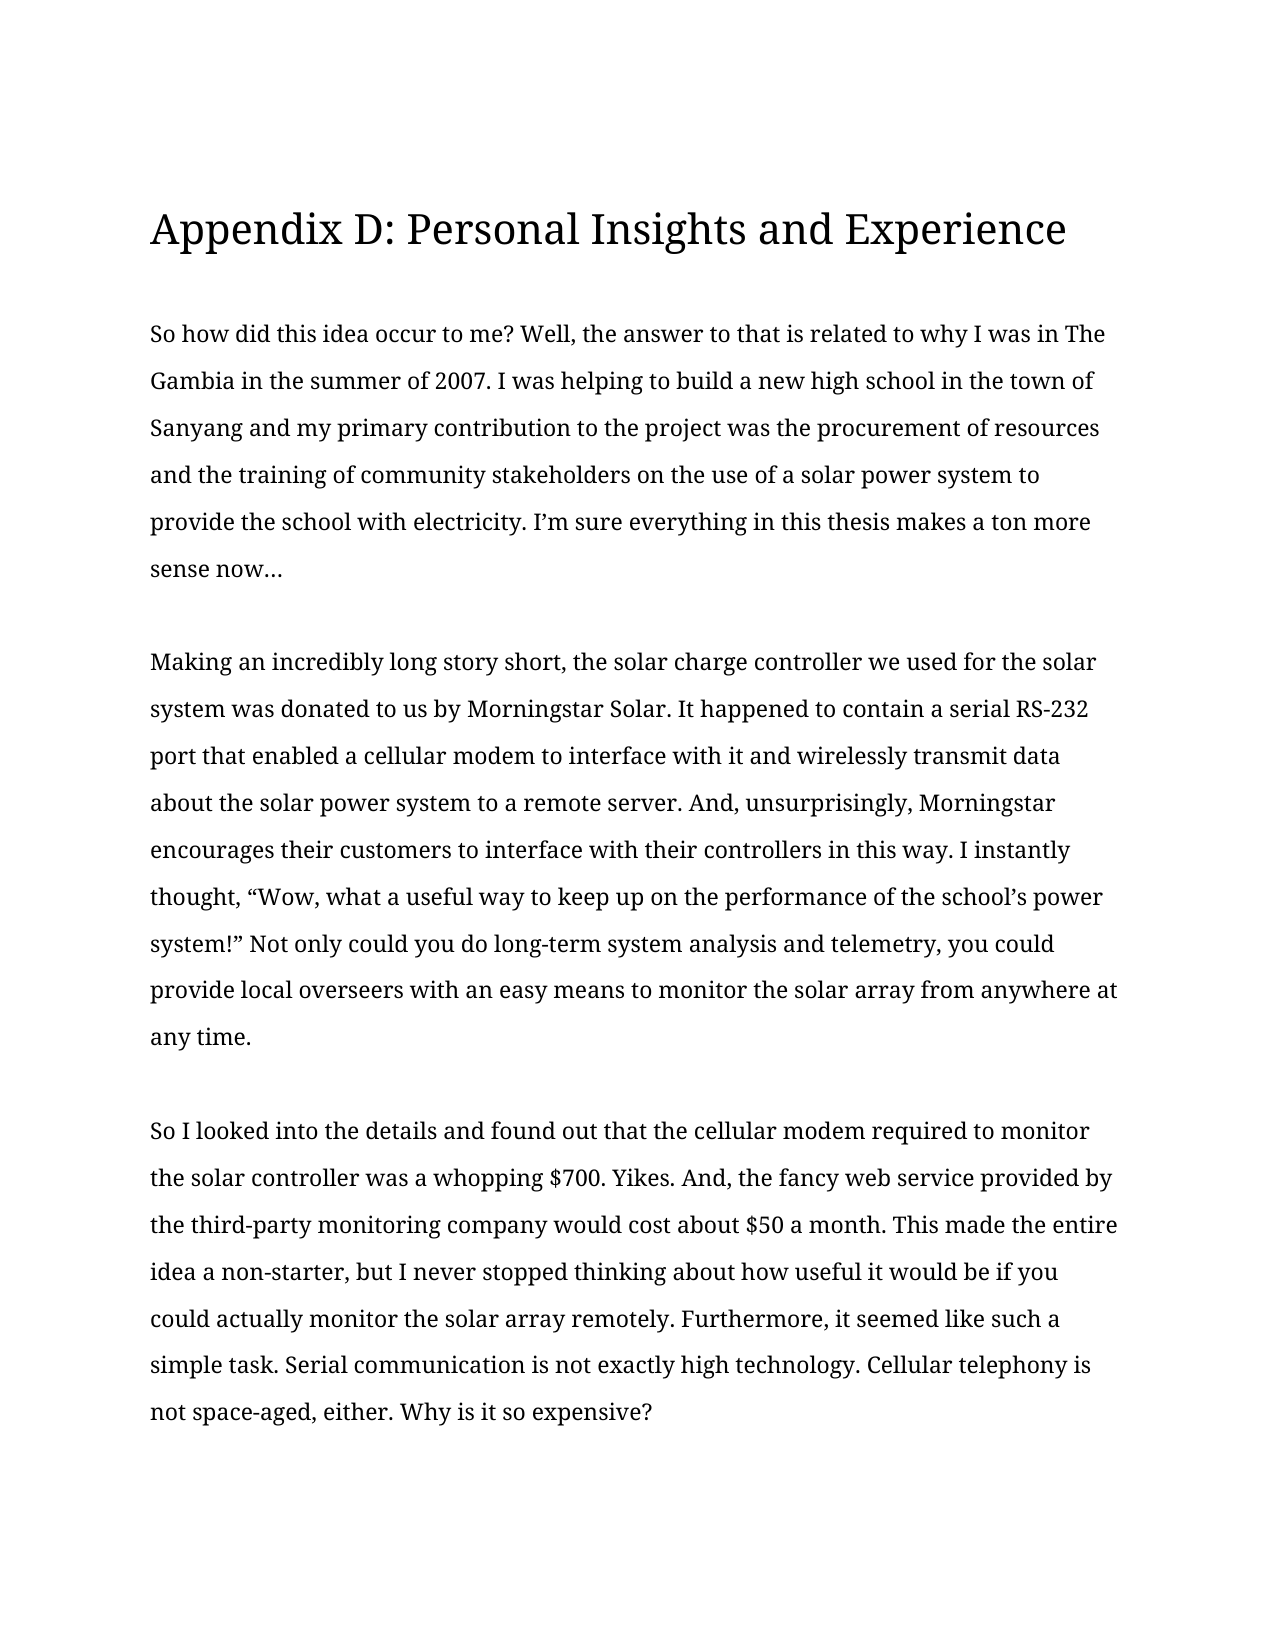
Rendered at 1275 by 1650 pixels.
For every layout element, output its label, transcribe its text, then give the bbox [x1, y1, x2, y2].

text So how did this idea occur to me? Well, the answer to that is related to why I was in The Gambia in the summer of 2007. I was helping to build a new high school in the town of Sanyang and my primary contribution to the project was the procurement of resources and the training of community stakeholders on the use of a solar power system to provide the school with electricity. I’m sure everything in this thesis makes a ton more sense now… [150, 318, 1125, 584]
text Making an incredibly long story short, the solar charge controller we used for the solar system was donated to us by Morningstar Solar. It happened to contain a serial RS-232 port that enabled a cellular modem to interface with it and wirelessly transmit data about the solar power system to a remote server. And, unsurprisingly, Morningstar encourages their customers to interface with their controllers in this way. I instantly thought, “Wow, what a useful way to keep up on the performance of the school’s power system!” Not only could you do long-term system analysis and telemetry, you could provide local overseers with an easy means to monitor the solar array from anywhere at any time. [150, 646, 1125, 1053]
text So I looked into the details and found out that the cellular modem required to monitor the solar controller was a whopping $700. Yikes. And, the fancy web service provided by the third-party monitoring company would cost about $50 a month. This made the entire idea a non-starter, but I never stopped thinking about how useful it would be if you could actually monitor the solar array remotely. Furthermore, it seemed like such a simple task. Serial communication is not exactly high technology. Cellular telephony is not space-aged, either. Why is it so expensive? [150, 1115, 1125, 1428]
subtitle Appendix D: Personal Insights and Experience [150, 200, 1125, 257]
